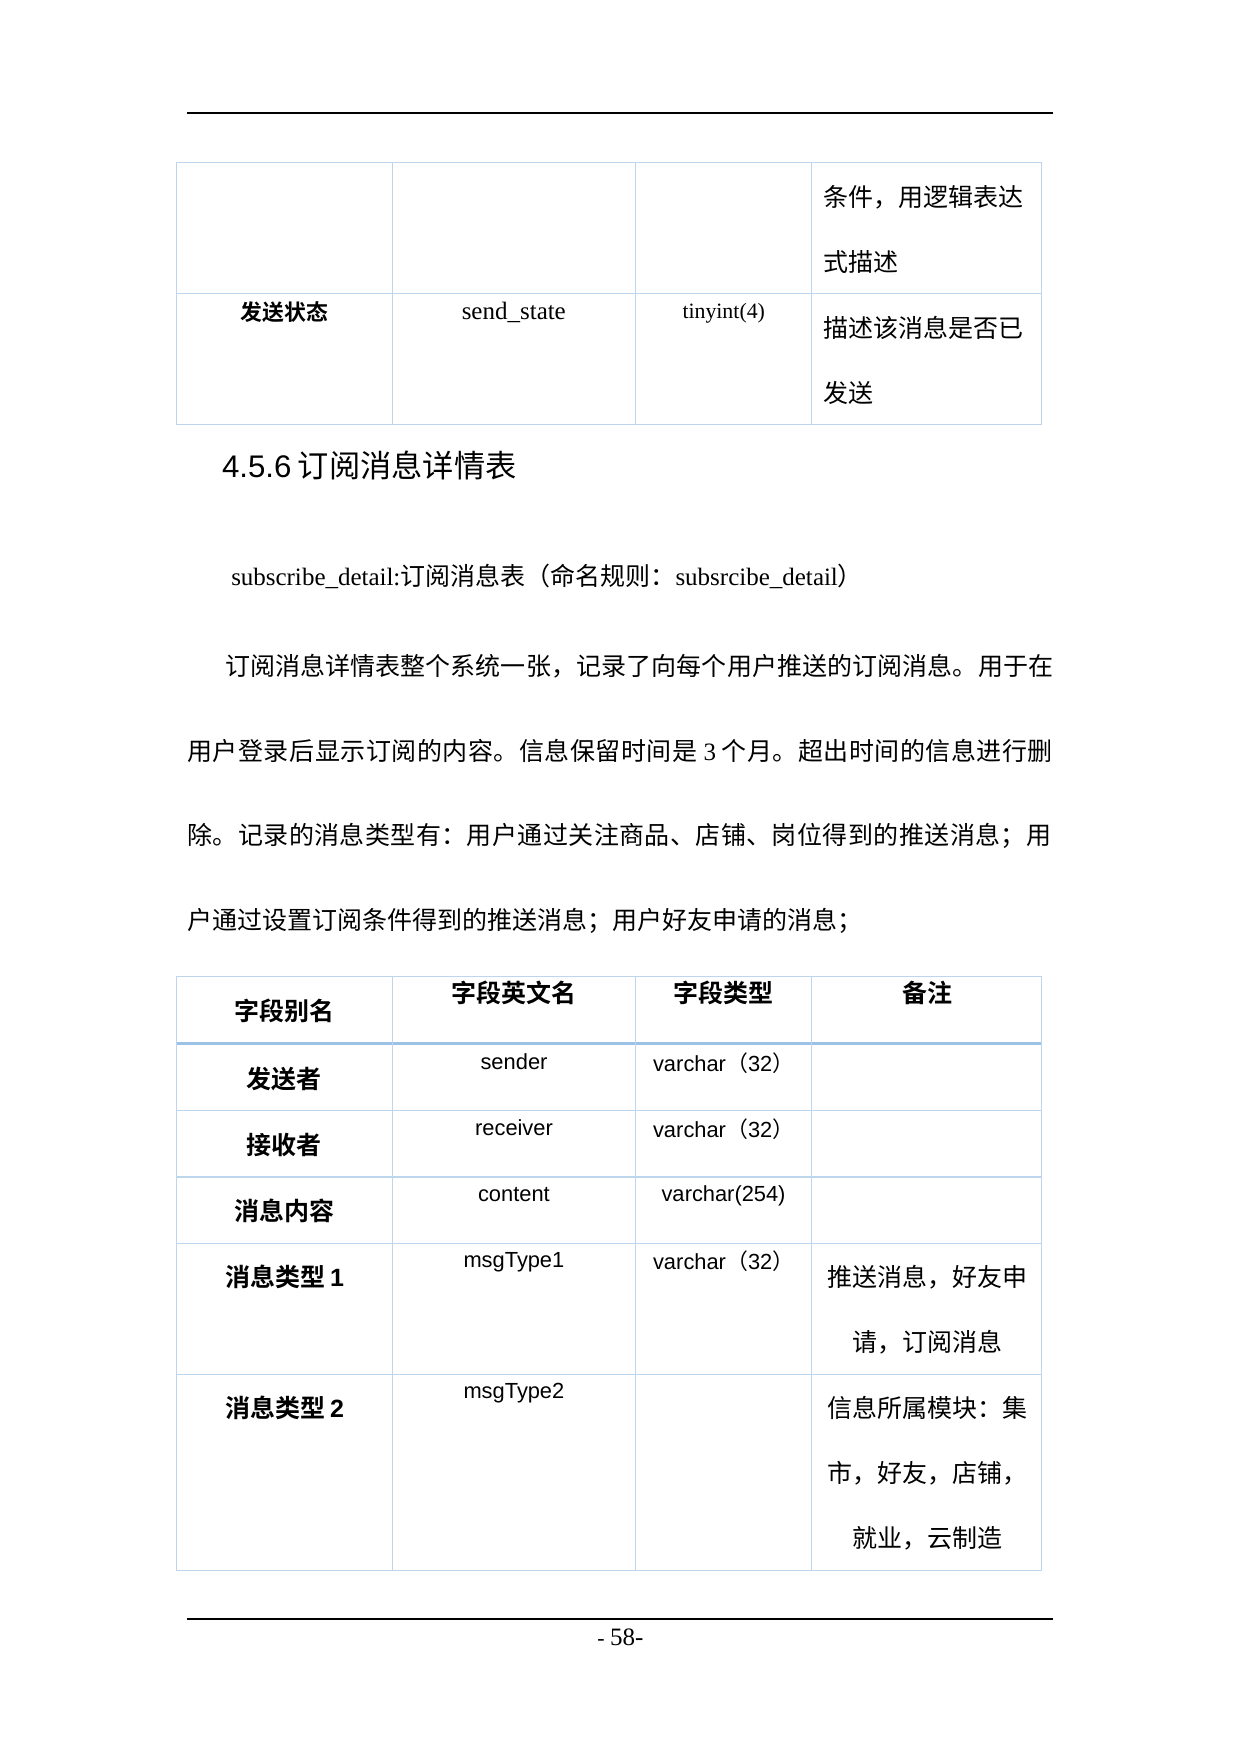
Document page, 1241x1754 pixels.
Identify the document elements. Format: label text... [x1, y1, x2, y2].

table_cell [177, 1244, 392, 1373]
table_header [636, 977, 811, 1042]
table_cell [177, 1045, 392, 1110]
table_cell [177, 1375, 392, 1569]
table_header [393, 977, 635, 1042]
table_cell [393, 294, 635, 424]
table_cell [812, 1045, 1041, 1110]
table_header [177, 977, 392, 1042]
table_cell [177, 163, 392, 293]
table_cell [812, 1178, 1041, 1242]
text 订阅消息详情表整个系统一张，记录了向每个用户推送的订阅消息。用于在用户登录后显示订阅的内容。信息保留时间是3个月。超出时间的信息进行删除。记录的消息类型有：用户通过关注商品、店铺、岗位得到的推送消息；用户通过设置订阅条件得到的推送消息；用户好友申请的消息； [187, 632, 1053, 951]
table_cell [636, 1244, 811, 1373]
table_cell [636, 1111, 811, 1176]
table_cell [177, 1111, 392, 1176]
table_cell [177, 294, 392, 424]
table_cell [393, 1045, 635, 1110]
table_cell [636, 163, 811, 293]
list 4.5.6订阅消息详情表 [187, 432, 1053, 497]
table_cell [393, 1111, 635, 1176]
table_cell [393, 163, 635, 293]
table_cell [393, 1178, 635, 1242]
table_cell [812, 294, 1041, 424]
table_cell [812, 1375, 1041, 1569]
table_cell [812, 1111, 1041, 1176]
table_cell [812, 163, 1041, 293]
text subscribe_detail:订阅消息表（命名规则：subsrcibe_detail） [187, 542, 1053, 607]
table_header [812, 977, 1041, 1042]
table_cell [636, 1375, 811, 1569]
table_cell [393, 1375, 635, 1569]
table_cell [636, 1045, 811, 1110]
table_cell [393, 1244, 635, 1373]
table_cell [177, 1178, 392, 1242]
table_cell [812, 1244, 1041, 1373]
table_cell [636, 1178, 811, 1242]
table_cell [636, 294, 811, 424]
